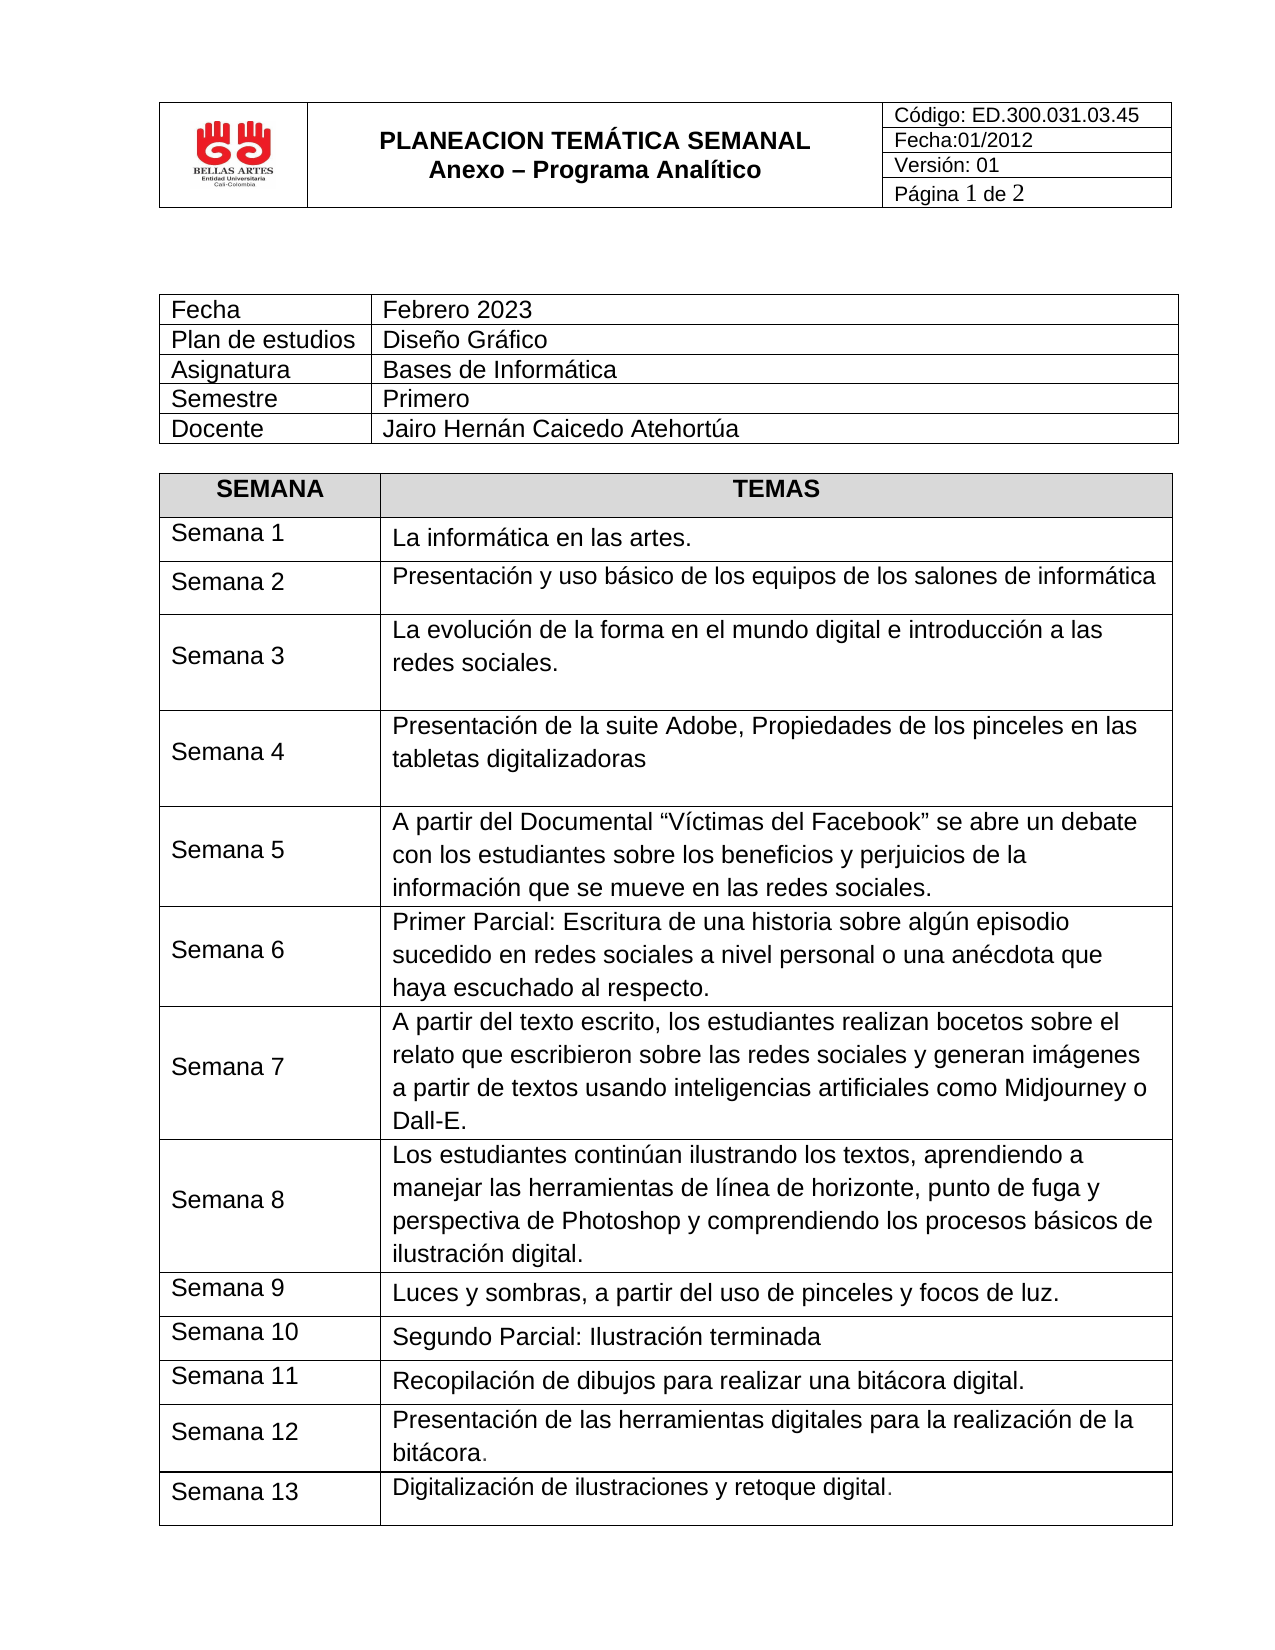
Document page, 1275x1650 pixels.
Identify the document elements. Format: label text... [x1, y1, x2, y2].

table_cell Jairo Hernán Caicedo Atehortúa [372, 414, 1178, 443]
table_cell Docente [160, 414, 371, 443]
table_cell Semana 4 [160, 711, 380, 806]
table_cell Semana 7 [160, 1007, 380, 1139]
table_header Febrero 2023 [372, 295, 1178, 324]
table_cell Semana 9 [160, 1273, 380, 1316]
table_cell Semana 12 [160, 1405, 380, 1471]
table_cell Semana 10 [160, 1317, 380, 1360]
table_cell Semana 13 [160, 1473, 380, 1525]
table_cell Los estudiantes continúan ilustrando los textos, aprendiendo a manejar las herramientas de línea de horizonte, punto de fuga y perspectiva de Photoshop y comprendiendo los procesos básicos de ilustración digital. [381, 1140, 1172, 1272]
table_cell Presentación de las herramientas digitales para la realización de la bitácora. [381, 1405, 1172, 1471]
table_cell La evolución de la forma en el mundo digital e introducción a las redes sociales. [381, 615, 1172, 710]
table_cell Luces y sombras, a partir del uso de pinceles y focos de luz. [381, 1273, 1172, 1316]
table_header SEMANA [160, 474, 380, 517]
table_cell Semestre [160, 384, 371, 413]
table_cell Plan de estudios [160, 325, 371, 353]
picture [190, 121, 277, 189]
table_cell Semana 11 [160, 1361, 380, 1404]
table_cell Primer Parcial: Escritura de una historia sobre algún episodio sucedido en redes sociales a nivel personal o una anécdota que haya escuchado al respecto. [381, 907, 1172, 1006]
table_cell Presentación y uso básico de los equipos de los salones de informática [381, 562, 1172, 614]
table_cell A partir del Documental “Víctimas del Facebook” se abre un debate con los estudiantes sobre los beneficios y perjuicios de la información que se mueve en las redes sociales. [381, 807, 1172, 906]
table_cell Semana 6 [160, 907, 380, 1006]
table_cell Diseño Gráfico [372, 325, 1178, 353]
table_cell Semana 5 [160, 807, 380, 906]
table_cell Presentación de la suite Adobe, Propiedades de los pinceles en las tabletas digitalizadoras [381, 711, 1172, 806]
table_cell A partir del texto escrito, los estudiantes realizan bocetos sobre el relato que escribieron sobre las redes sociales y generan imágenes a partir de textos usando inteligencias artificiales como Midjourney o Dall-E. [381, 1007, 1172, 1139]
table_cell Bases de Informática [372, 355, 1178, 383]
table_cell Semana 3 [160, 615, 380, 710]
table_cell Primero [372, 384, 1178, 413]
table_header TEMAS [381, 474, 1172, 517]
table_cell Asignatura [160, 355, 371, 383]
table_cell La informática en las artes. [381, 518, 1172, 561]
table_header Fecha [160, 295, 371, 324]
table_cell Semana 8 [160, 1140, 380, 1272]
table_cell Semana 1 [160, 518, 380, 561]
table_cell Digitalización de ilustraciones y retoque digital. [381, 1473, 1172, 1525]
table_cell Segundo Parcial: Ilustración terminada [381, 1317, 1172, 1360]
table_cell Semana 2 [160, 562, 380, 614]
table_cell Recopilación de dibujos para realizar una bitácora digital. [381, 1361, 1172, 1404]
